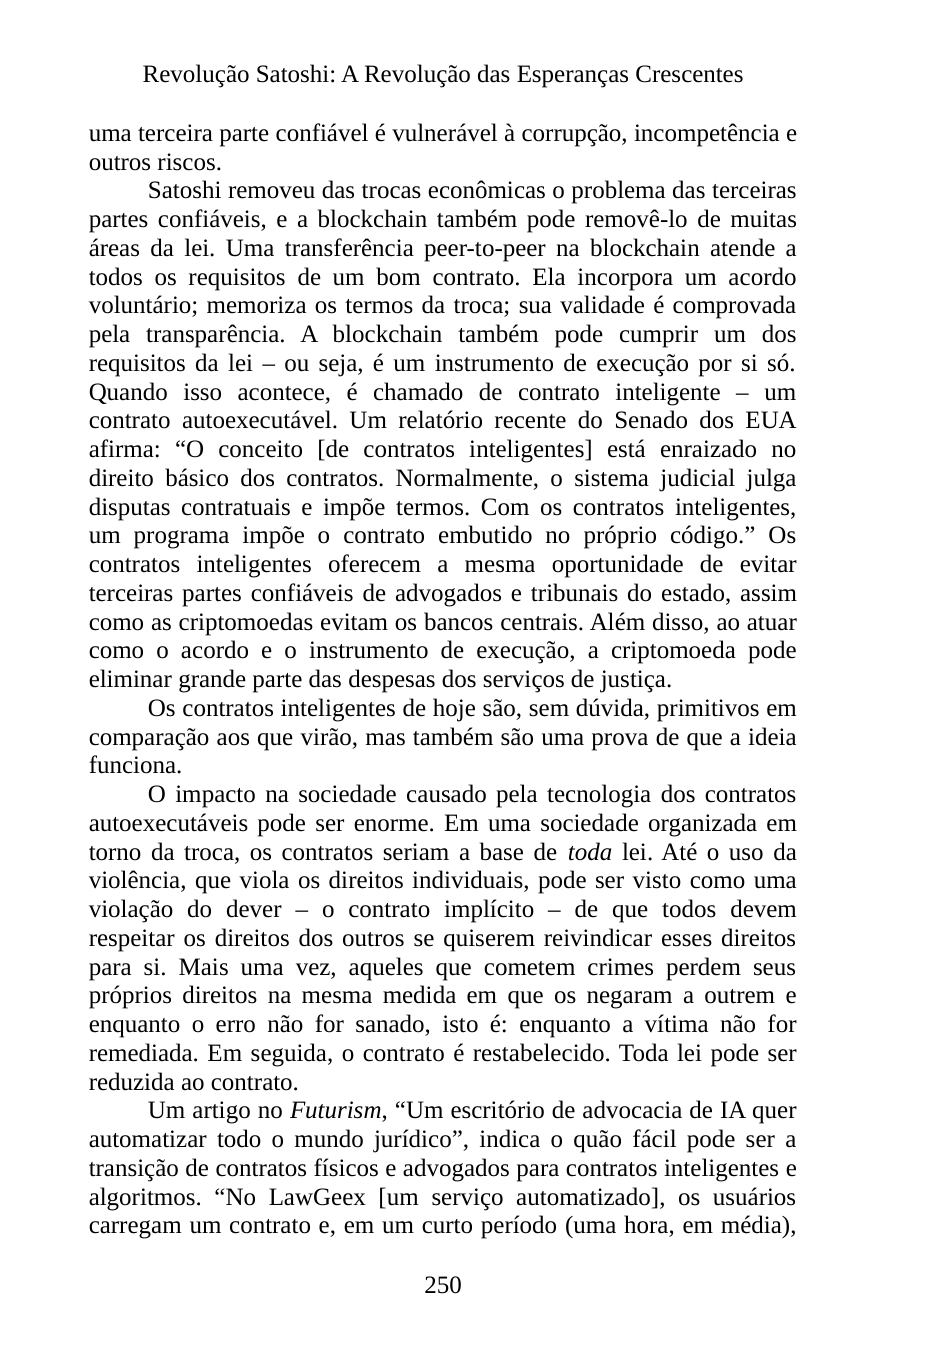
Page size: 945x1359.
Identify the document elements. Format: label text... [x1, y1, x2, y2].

text O impacto na sociedade causado pela tecnologia dos contratos autoexecutáveis pode ser enorme. Em uma sociedade organizada em torno da troca, os contratos seriam a base de toda lei. Até o uso da violência, que viola os direitos individuais, pode ser visto como uma violação do dever – o contrato implícito – de que todos devem respeitar os direitos dos outros se quiserem reivindicar esses direitos para si. Mais uma vez, aqueles que cometem crimes perdem seus próprios direitos na mesma medida em que os negaram a outrem e enquanto o erro não for sanado, isto é: enquanto a vítima não for remediada. Em seguida, o contrato é restabelecido. Toda lei pode ser reduzida ao contrato. [88, 779, 797, 1096]
text Satoshi removeu das trocas econômicas o problema das terceiras partes confiáveis, e a blockchain também pode removê-lo de muitas áreas da lei. Uma transferência peer-to-peer na blockchain atende a todos os requisitos de um bom contrato. Ela incorpora um acordo voluntário; memoriza os termos da troca; sua validade é comprovada pela transparência. A blockchain também pode cumprir um dos requisitos da lei – ou seja, é um instrumento de execução por si só. Quando isso acontece, é chamado de contrato inteligente – um contrato autoexecutável. Um relatório recente do Senado dos EUA afirma: “O conceito [de contratos inteligentes] está enraizado no direito básico dos contratos. Normalmente, o sistema judicial julga disputas contratuais e impõe termos. Com os contratos inteligentes, um programa impõe o contrato embutido no próprio código.” Os contratos inteligentes oferecem a mesma oportunidade de evitar terceiras partes confiáveis ​​de advogados e tribunais do estado, assim como as criptomoedas evitam os bancos centrais. Além disso, ao atuar como o acordo e o instrumento de execução, a criptomoeda pode eliminar grande parte das despesas dos serviços de justiça. [88, 176, 797, 693]
text Os contratos inteligentes de hoje são, sem dúvida, primitivos em comparação aos que virão, mas também são uma prova de que a ideia funciona. [88, 693, 797, 779]
